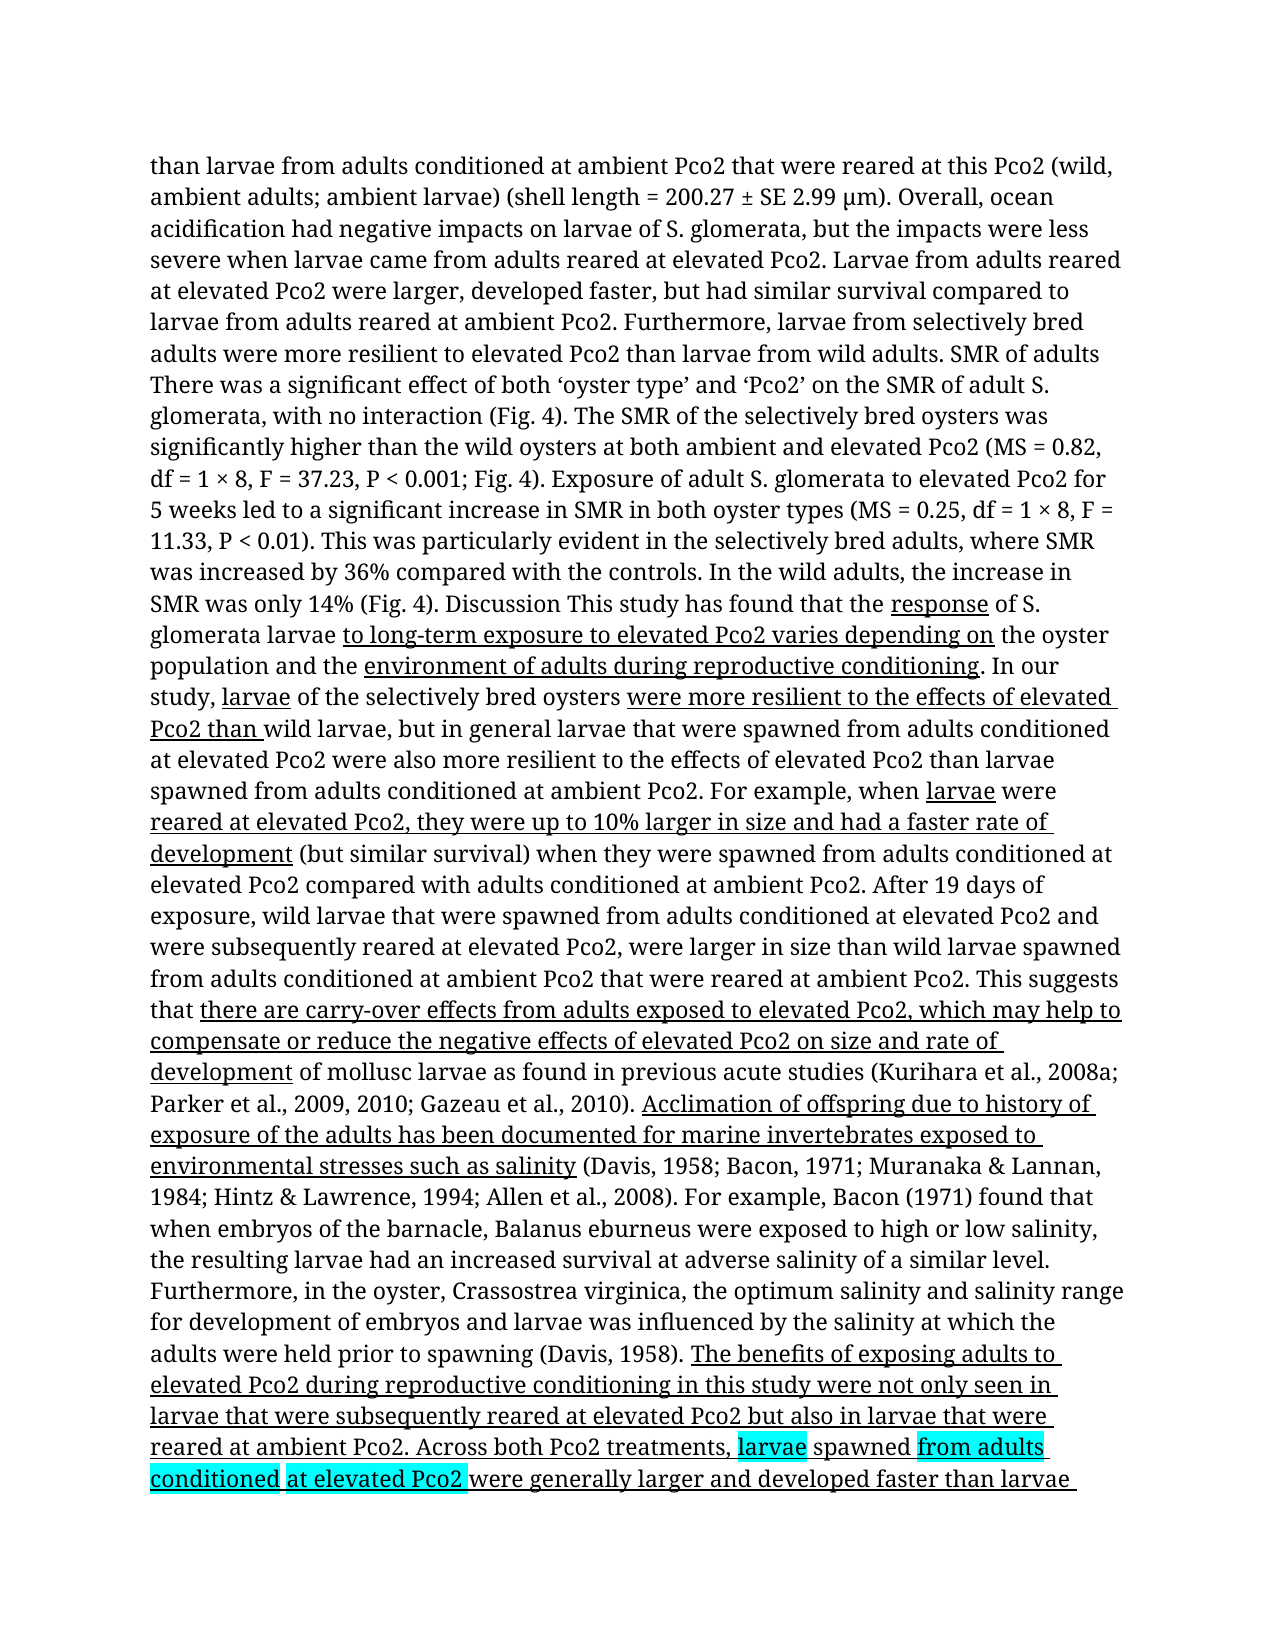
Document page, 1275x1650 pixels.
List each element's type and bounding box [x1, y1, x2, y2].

text [150, 150, 1125, 1494]
